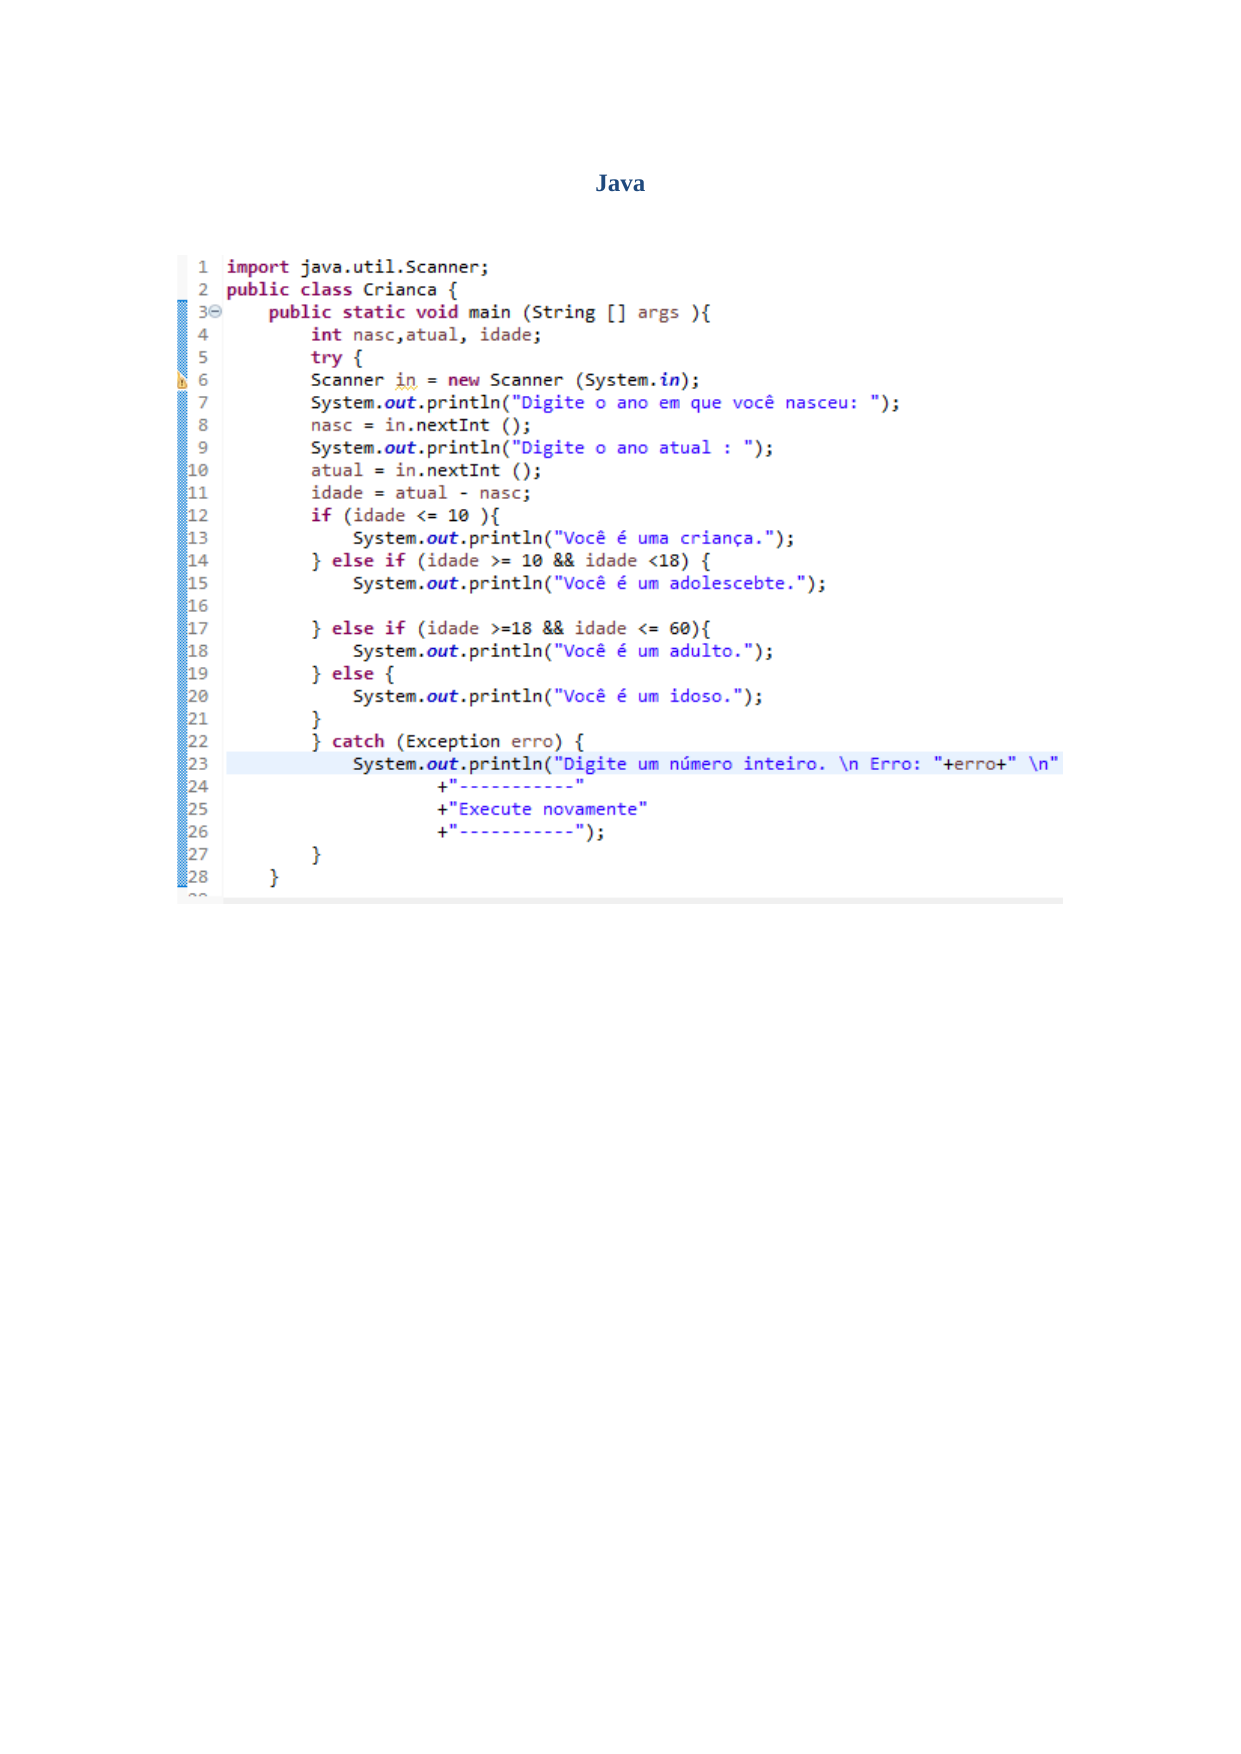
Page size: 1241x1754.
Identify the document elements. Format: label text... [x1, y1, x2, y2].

picture [177, 255, 1063, 904]
subtitle Java [177, 168, 1063, 197]
